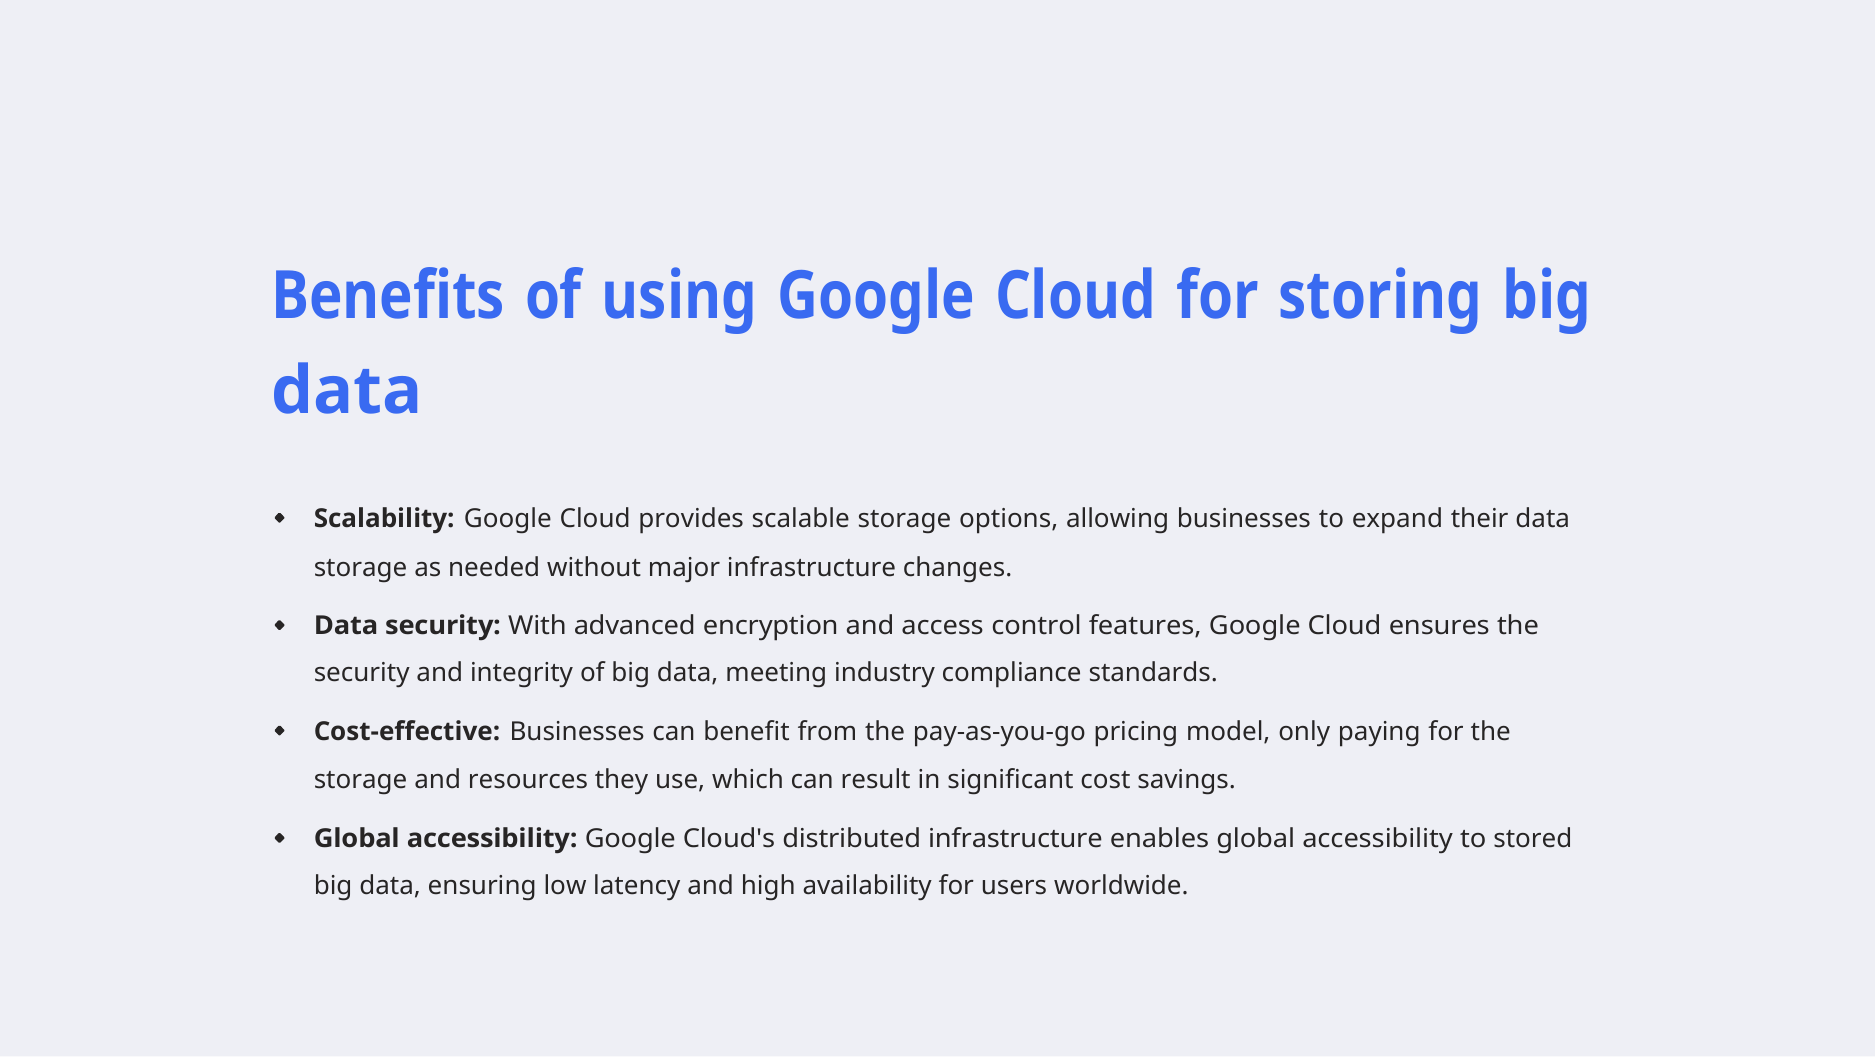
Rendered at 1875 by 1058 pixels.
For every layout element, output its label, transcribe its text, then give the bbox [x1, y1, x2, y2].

text Data security: With advanced encryption and access control features, Google Cloud ensures the security and integrity of big data, meeting industry compliance standards. [313, 607, 1609, 689]
text Global accessibility: Google Cloud's distributed infrastructure enables global accessibility to stored big data, ensuring low latency and high availability for users worldwide. [313, 819, 1609, 902]
text Benefits of using Google Cloud for storing big data [271, 247, 1609, 433]
text Cost-effective: Businesses can benefit from the pay-as-you-go pricing model, only paying for the storage and resources they use, which can result in significant cost savings. [313, 712, 1565, 797]
text Scalability: Google Cloud provides scalable storage options, allowing businesses to expand their data storage as needed without major infrastructure changes. [313, 499, 1609, 584]
